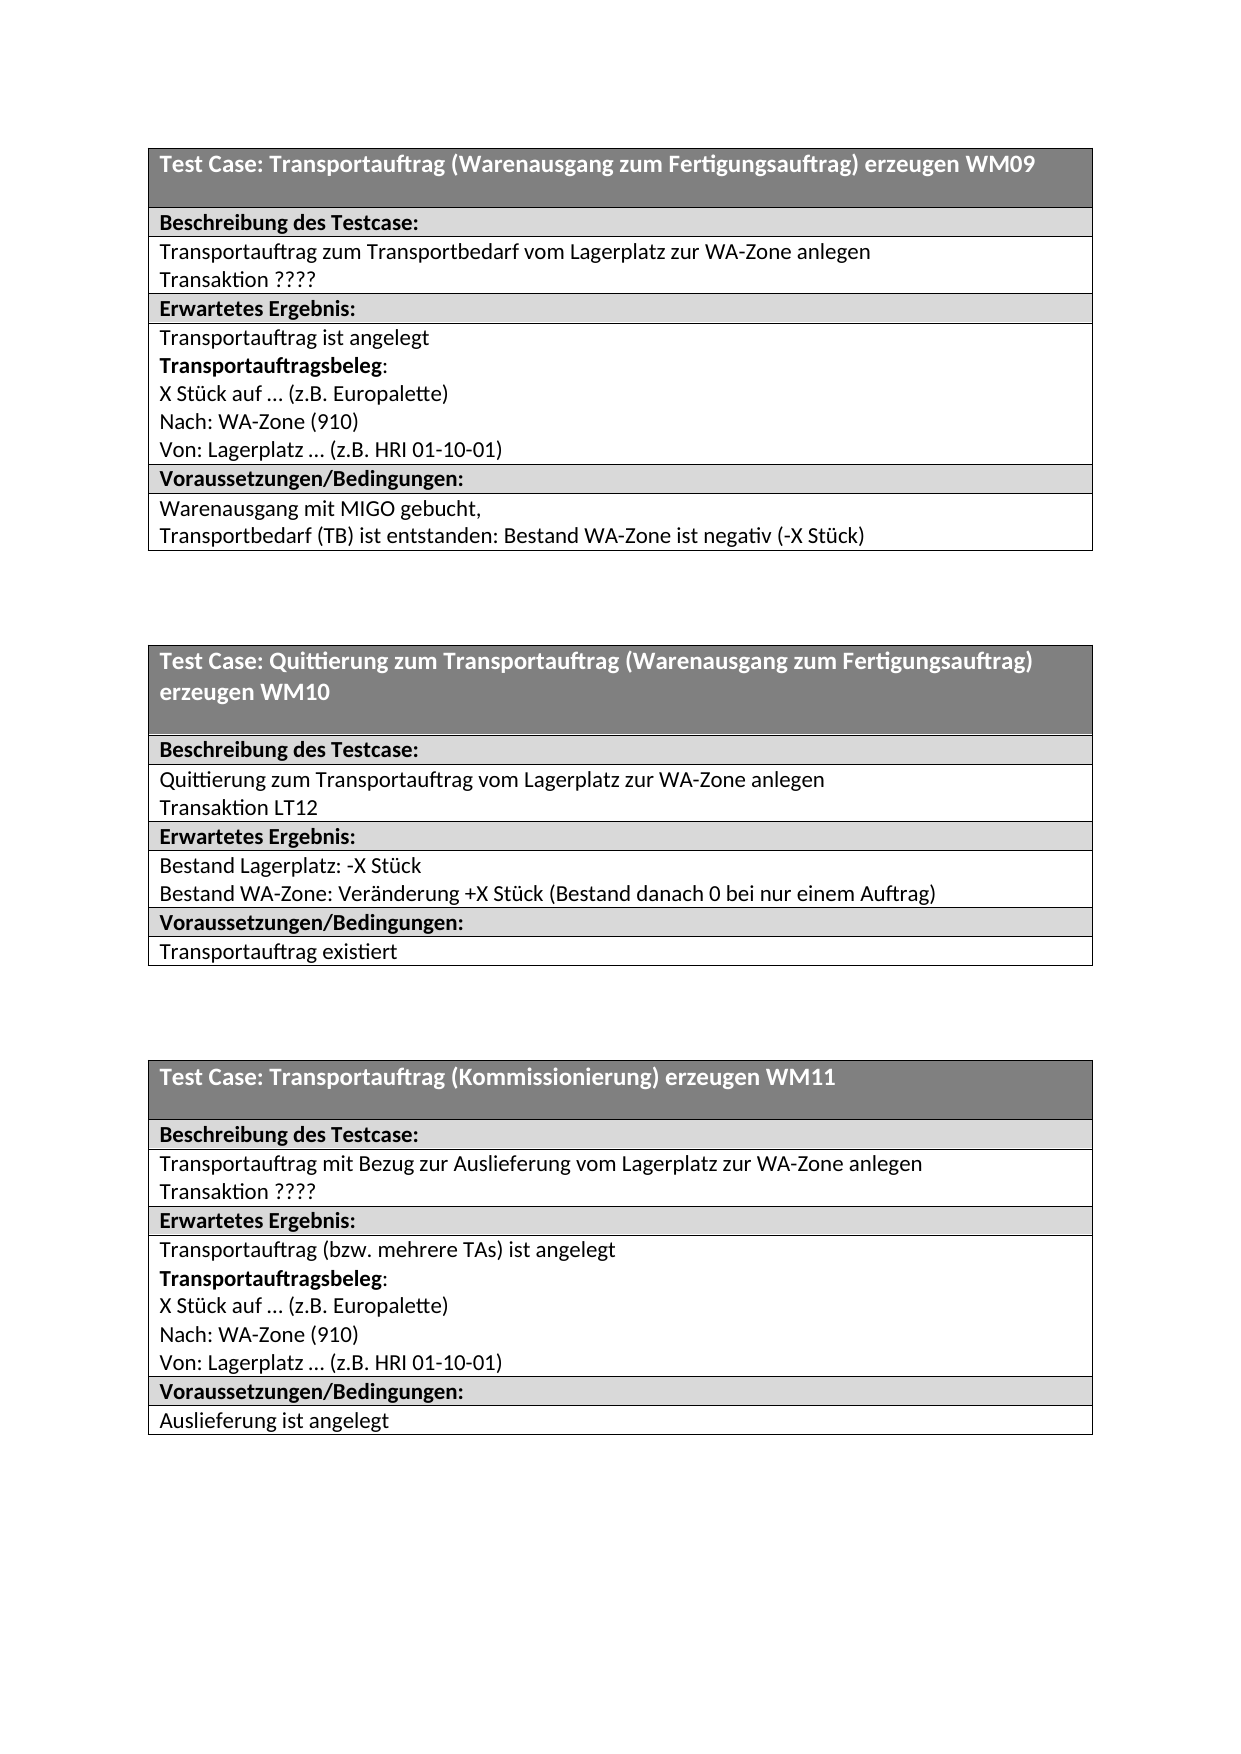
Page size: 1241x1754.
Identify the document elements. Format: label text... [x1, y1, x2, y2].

table_cell Transportauftrag existiert [149, 937, 1092, 965]
table_cell Bestand Lagerplatz: -X Stück Bestand WA-Zone: Veränderung +X Stück (Bestand danach 0 bei nur einem Auftrag) [149, 851, 1092, 907]
table_cell Transportauftrag zum Transportbedarf vom Lagerplatz zur WA-Zone anlegen Transaktion ???? [149, 237, 1092, 293]
table_cell Erwartetes Ergebnis: [149, 1207, 1092, 1234]
table_cell Beschreibung des Testcase: [149, 736, 1092, 764]
table_cell Voraussetzungen/Bedingungen: [149, 908, 1092, 936]
table_cell Auslieferung ist angelegt [149, 1406, 1092, 1434]
table_cell Beschreibung des Testcase: [149, 208, 1092, 236]
table_cell Voraussetzungen/Bedingungen: [149, 1377, 1092, 1405]
table_header Test Case: Transportauftrag (Warenausgang zum Fertigungsauftrag) erzeugen WM09 [149, 149, 1092, 207]
table_cell Transportauftrag mit Bezug zur Auslieferung vom Lagerplatz zur WA-Zone anlegen Transaktion ???? [149, 1150, 1092, 1206]
table_cell Voraussetzungen/Bedingungen: [149, 465, 1092, 493]
table_cell Transportauftrag ist angelegt Transportauftragsbeleg: X Stück auf … (z.B. Europalette) Nach: WA-Zone (910) Von: Lagerplatz … (z.B. HRI 01-10-01) [149, 324, 1092, 463]
table_cell Erwartetes Ergebnis: [149, 822, 1092, 850]
table_cell Transportauftrag (bzw. mehrere TAs) ist angelegt Transportauftragsbeleg: X Stück auf … (z.B. Europalette) Nach: WA-Zone (910) Von: Lagerplatz … (z.B. HRI 01-10-01) [149, 1236, 1092, 1376]
table_cell Beschreibung des Testcase: [149, 1120, 1092, 1148]
table_cell Warenausgang mit MIGO gebucht, Transportbedarf (TB) ist entstanden: Bestand WA-Zone ist negativ (-X Stück) [149, 494, 1092, 550]
table_header Test Case: Transportauftrag (Kommissionierung) erzeugen WM11 [149, 1061, 1092, 1119]
table_header Test Case: Quittierung zum Transportauftrag (Warenausgang zum Fertigungsauftrag) erzeugen WM10 [149, 646, 1092, 734]
table_cell Erwartetes Ergebnis: [149, 294, 1092, 322]
table_cell Quittierung zum Transportauftrag vom Lagerplatz zur WA-Zone anlegen Transaktion LT12 [149, 765, 1092, 821]
